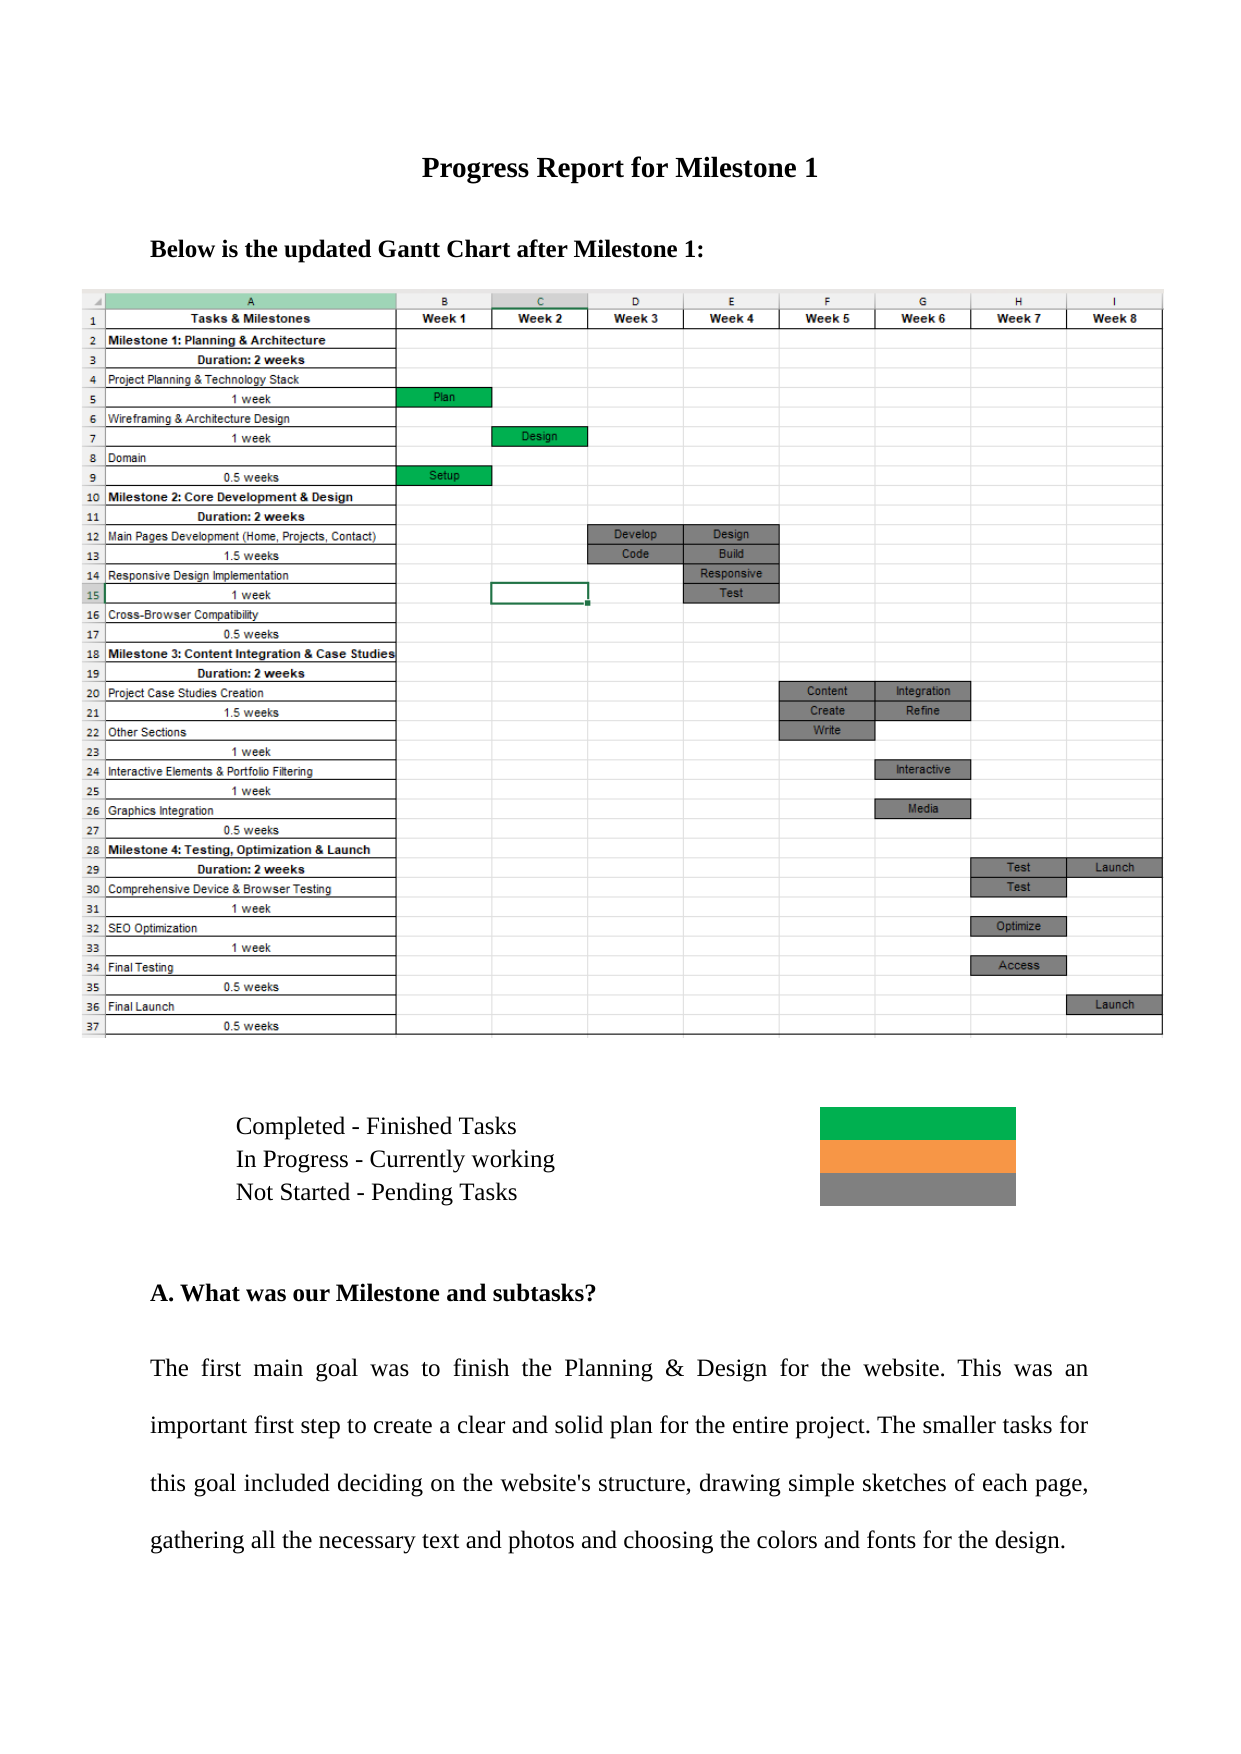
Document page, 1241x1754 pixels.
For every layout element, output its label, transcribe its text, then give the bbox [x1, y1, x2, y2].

table_cell Not Started - Pending Tasks [224, 1173, 820, 1206]
picture [81, 289, 1164, 1038]
table_header Completed - Finished Tasks [224, 1107, 820, 1140]
table_cell [820, 1140, 1016, 1173]
table_cell In Progress - Currently working [224, 1140, 820, 1173]
table_header [820, 1107, 1016, 1140]
text Below is the updated Gantt Chart after Milestone 1: [150, 234, 1090, 262]
text A. What was our Milestone and subtasks? [150, 1278, 1090, 1307]
text The first main goal was to finish the Planning & Design for the website. This was an important first step to create a clear and solid plan for the entire project. The smaller tasks for this goal included deciding on the website's structure, drawing simple sketches of each page, gathering all the necessary text and photos and choosing the colors and fonts for the design. [150, 1353, 1090, 1554]
text Progress Report for Milestone 1 [150, 150, 1090, 183]
table_cell [820, 1173, 1016, 1206]
